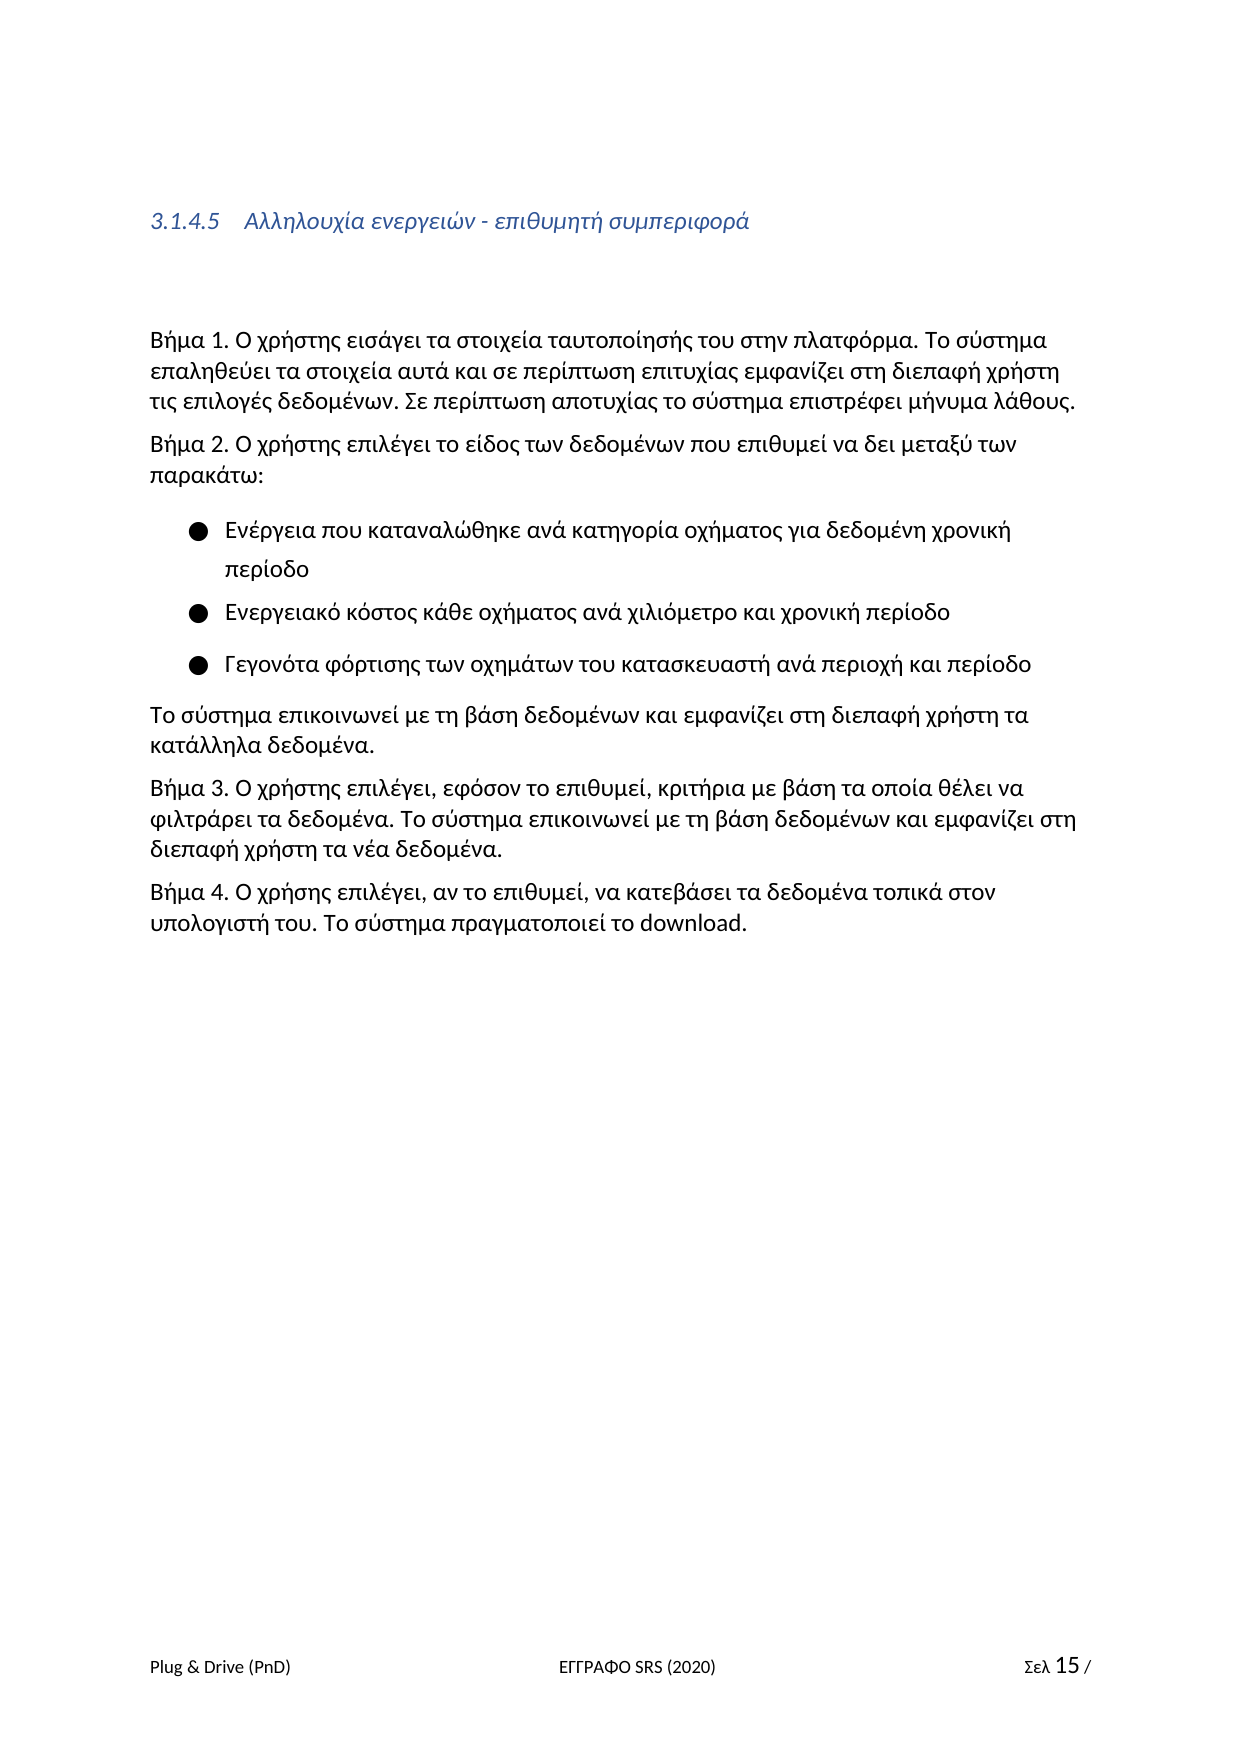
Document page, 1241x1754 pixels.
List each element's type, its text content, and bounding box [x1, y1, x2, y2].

text Βήμα 1. Ο χρήστης εισάγει τα στοιχεία ταυτοποίησής του στην πλατφόρμα. Το σύστημα επαληθεύει τα στοιχεία αυτά και σε περίπτωση επιτυχίας εμφανίζει στη διεπαφή χρήστη τις επιλογές δεδομένων. Σε περίπτωση αποτυχίας το σύστημα επιστρέφει μήνυμα λάθους. [150, 324, 1090, 416]
list Ενέργεια που καταναλώθηκε ανά κατηγορία οχήματος για δεδομένη χρονική περίοδο [187, 502, 1090, 584]
list Ενεργειακό κόστος κάθε οχήματος ανά χιλιόμετρο και χρονική περίοδο [187, 584, 1090, 635]
text Βήμα 2. Ο χρήστης επιλέγει το είδος των δεδομένων που επιθυμεί να δει μεταξύ των παρακάτω: [150, 428, 1090, 489]
text Βήμα 4. Ο χρήσης επιλέγει, αν το επιθυμεί, να κατεβάσει τα δεδομένα τοπικά στον υπολογιστή του. Το σύστημα πραγματοποιεί το download. [150, 876, 1090, 937]
subtitle 3.1.4.5 Αλληλουχία ενεργειών - επιθυμητή συμπεριφορά [150, 206, 1090, 236]
text Το σύστημα επικοινωνεί με τη βάση δεδομένων και εμφανίζει στη διεπαφή χρήστη τα κατάλληλα δεδομένα. [150, 699, 1090, 760]
list Γεγονότα φόρτισης των οχημάτων του κατασκευαστή ανά περιοχή και περίοδο [187, 635, 1090, 686]
text Βήμα 3. Ο χρήστης επιλέγει, εφόσον το επιθυμεί, κριτήρια με βάση τα οποία θέλει να φιλτράρει τα δεδομένα. Το σύστημα επικοινωνεί με τη βάση δεδομένων και εμφανίζει στη διεπαφή χρήστη τα νέα δεδομένα. [150, 772, 1090, 864]
